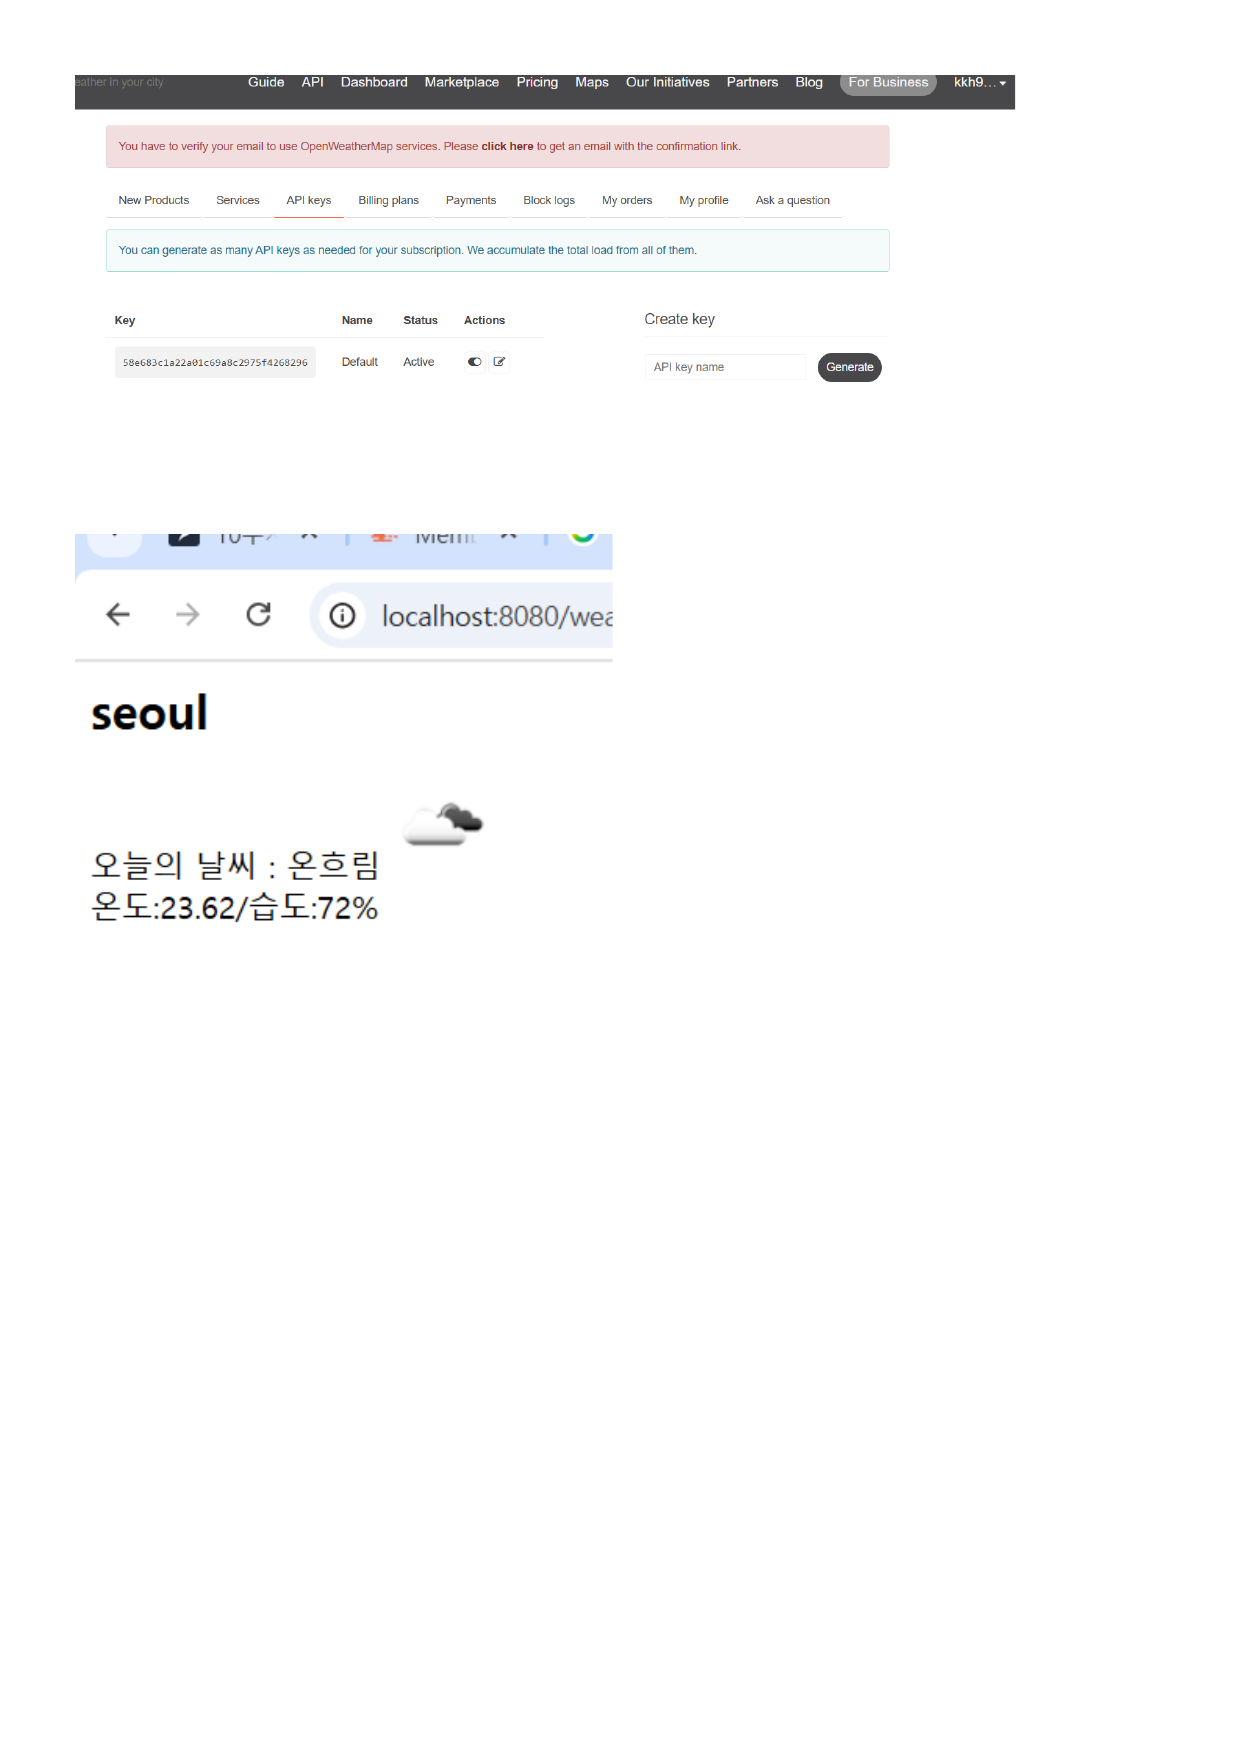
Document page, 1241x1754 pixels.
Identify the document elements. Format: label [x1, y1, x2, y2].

picture [75, 534, 613, 988]
picture [75, 75, 1016, 422]
